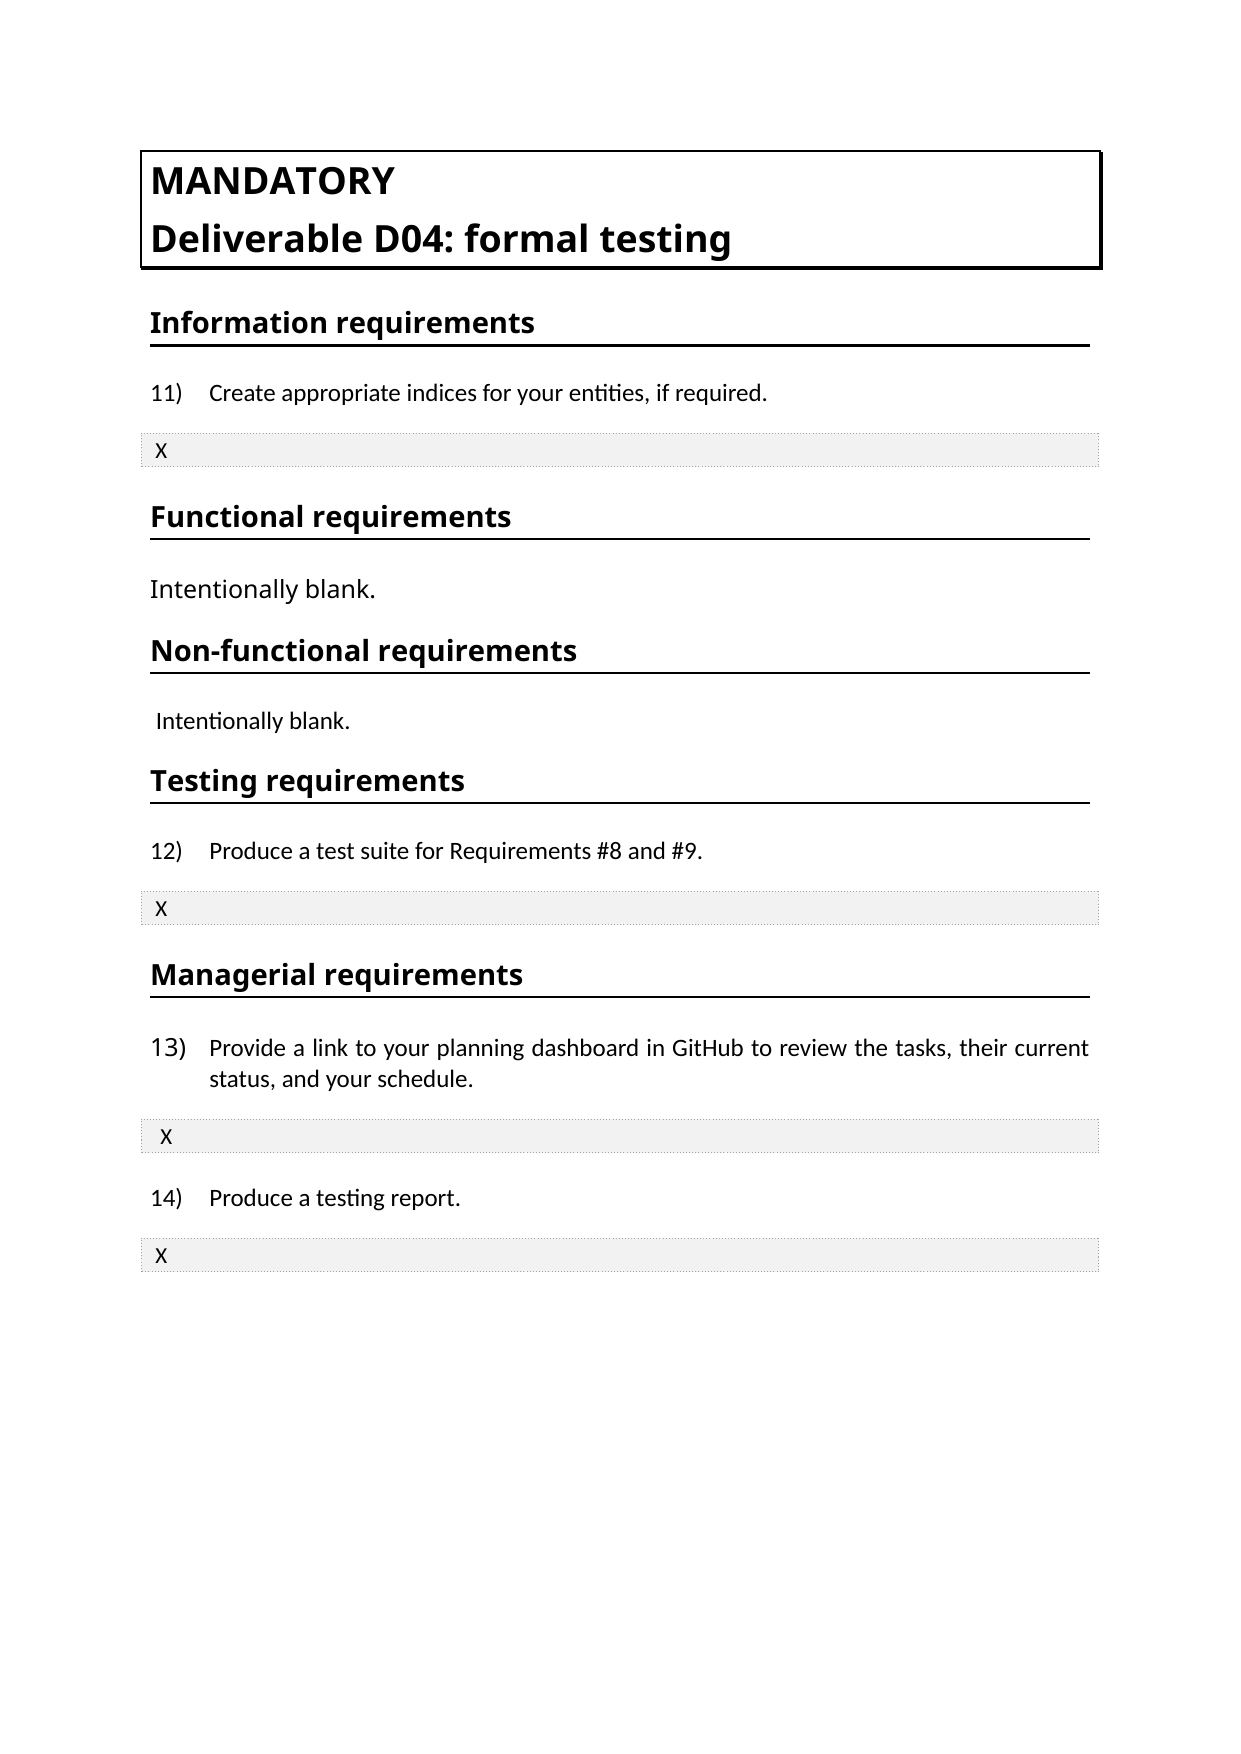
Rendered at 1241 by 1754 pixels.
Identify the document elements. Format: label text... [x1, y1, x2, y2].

text Create appropriate indices for your entities, if required. [150, 377, 1090, 408]
subtitle Testing requirements [150, 761, 1090, 802]
subtitle Information requirements [150, 303, 1090, 344]
text Produce a testing report. [150, 1182, 1090, 1213]
text Provide a link to your planning dashboard in GitHub to review the tasks, their current status, and your schedule. [150, 1029, 1090, 1094]
subtitle MANDATORY Deliverable D04: formal testing [142, 152, 1099, 266]
text Intentionally blank. [150, 571, 1090, 605]
subtitle Non-functional requirements [150, 630, 1090, 672]
text Produce a test suite for Requirements #8 and #9. [150, 835, 1090, 866]
subtitle Functional requirements [150, 496, 1090, 538]
subtitle Managerial requirements [150, 954, 1090, 996]
text Intentionally blank. [150, 705, 1090, 736]
